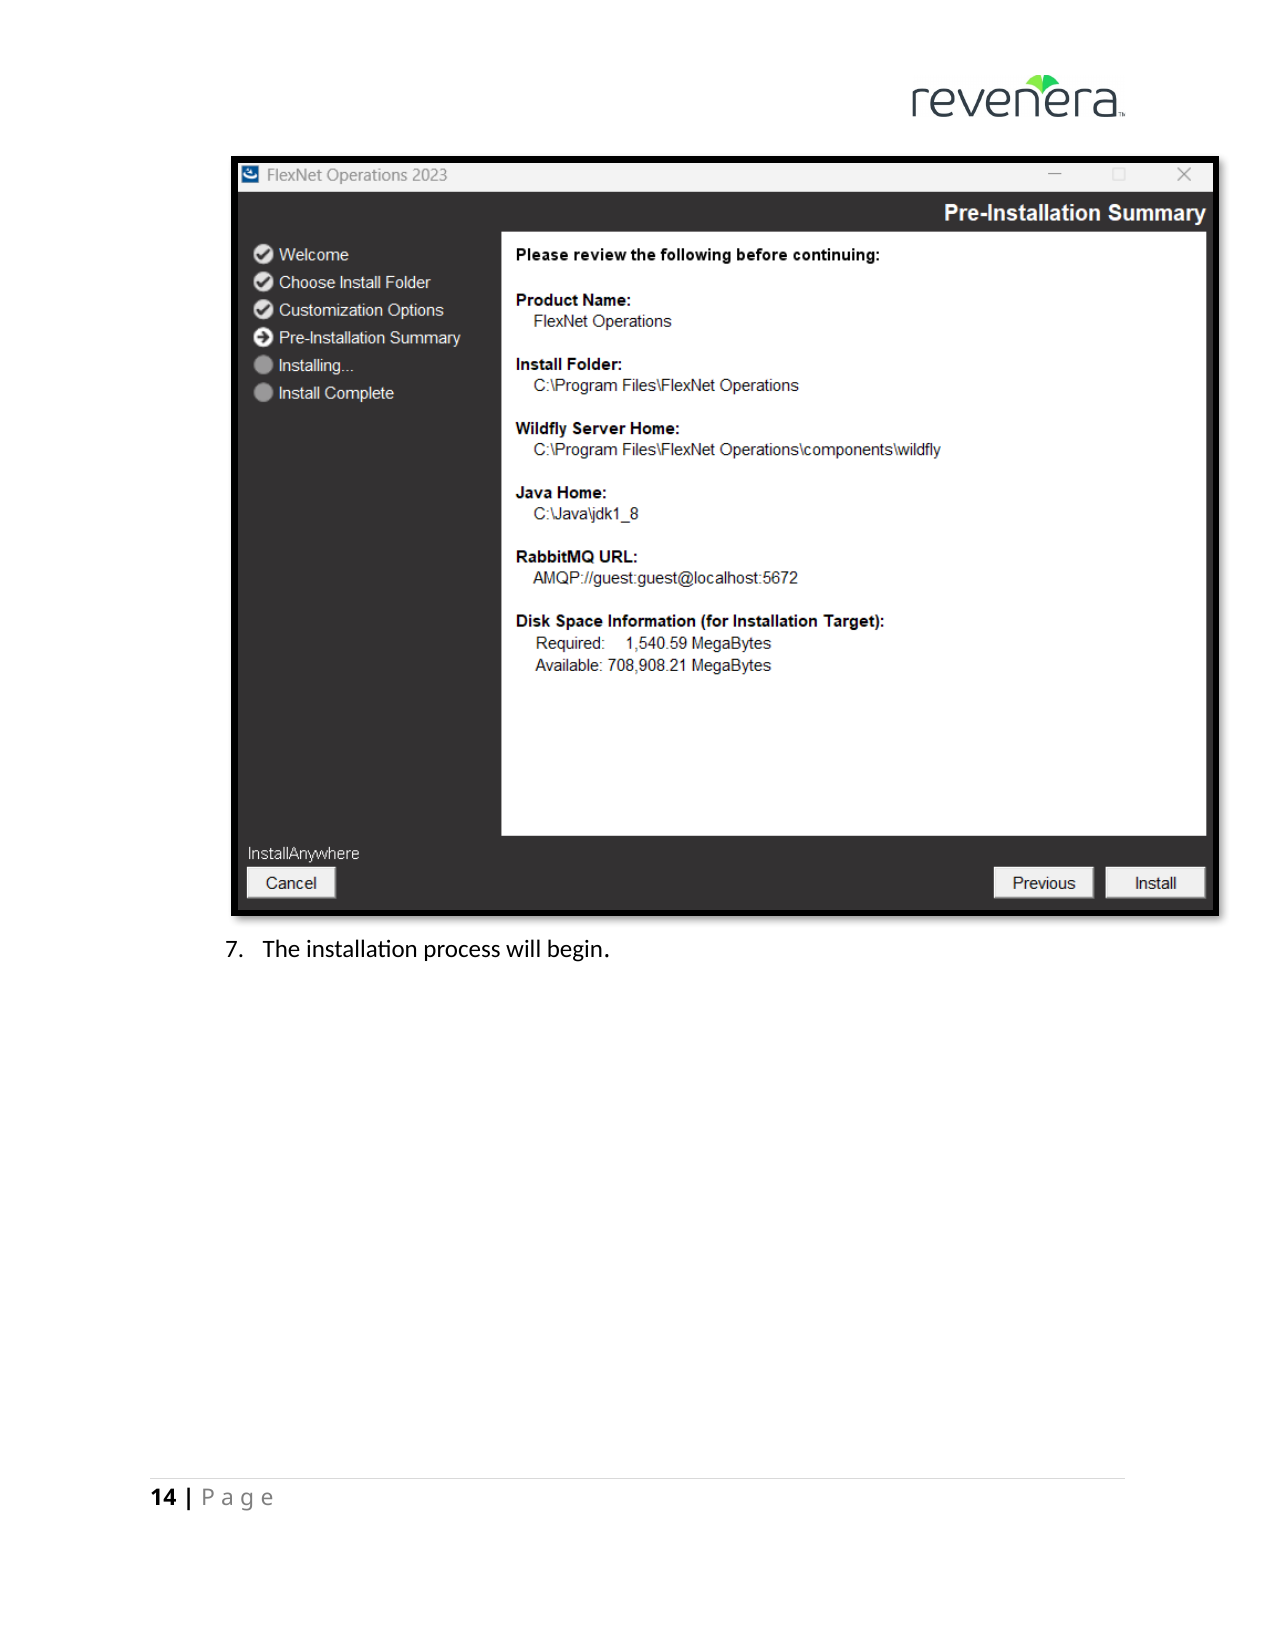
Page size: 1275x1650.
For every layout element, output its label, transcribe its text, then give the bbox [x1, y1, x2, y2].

picture [238, 163, 1213, 910]
picture [912, 75, 1125, 117]
list The installation process will begin. [225, 931, 1125, 964]
